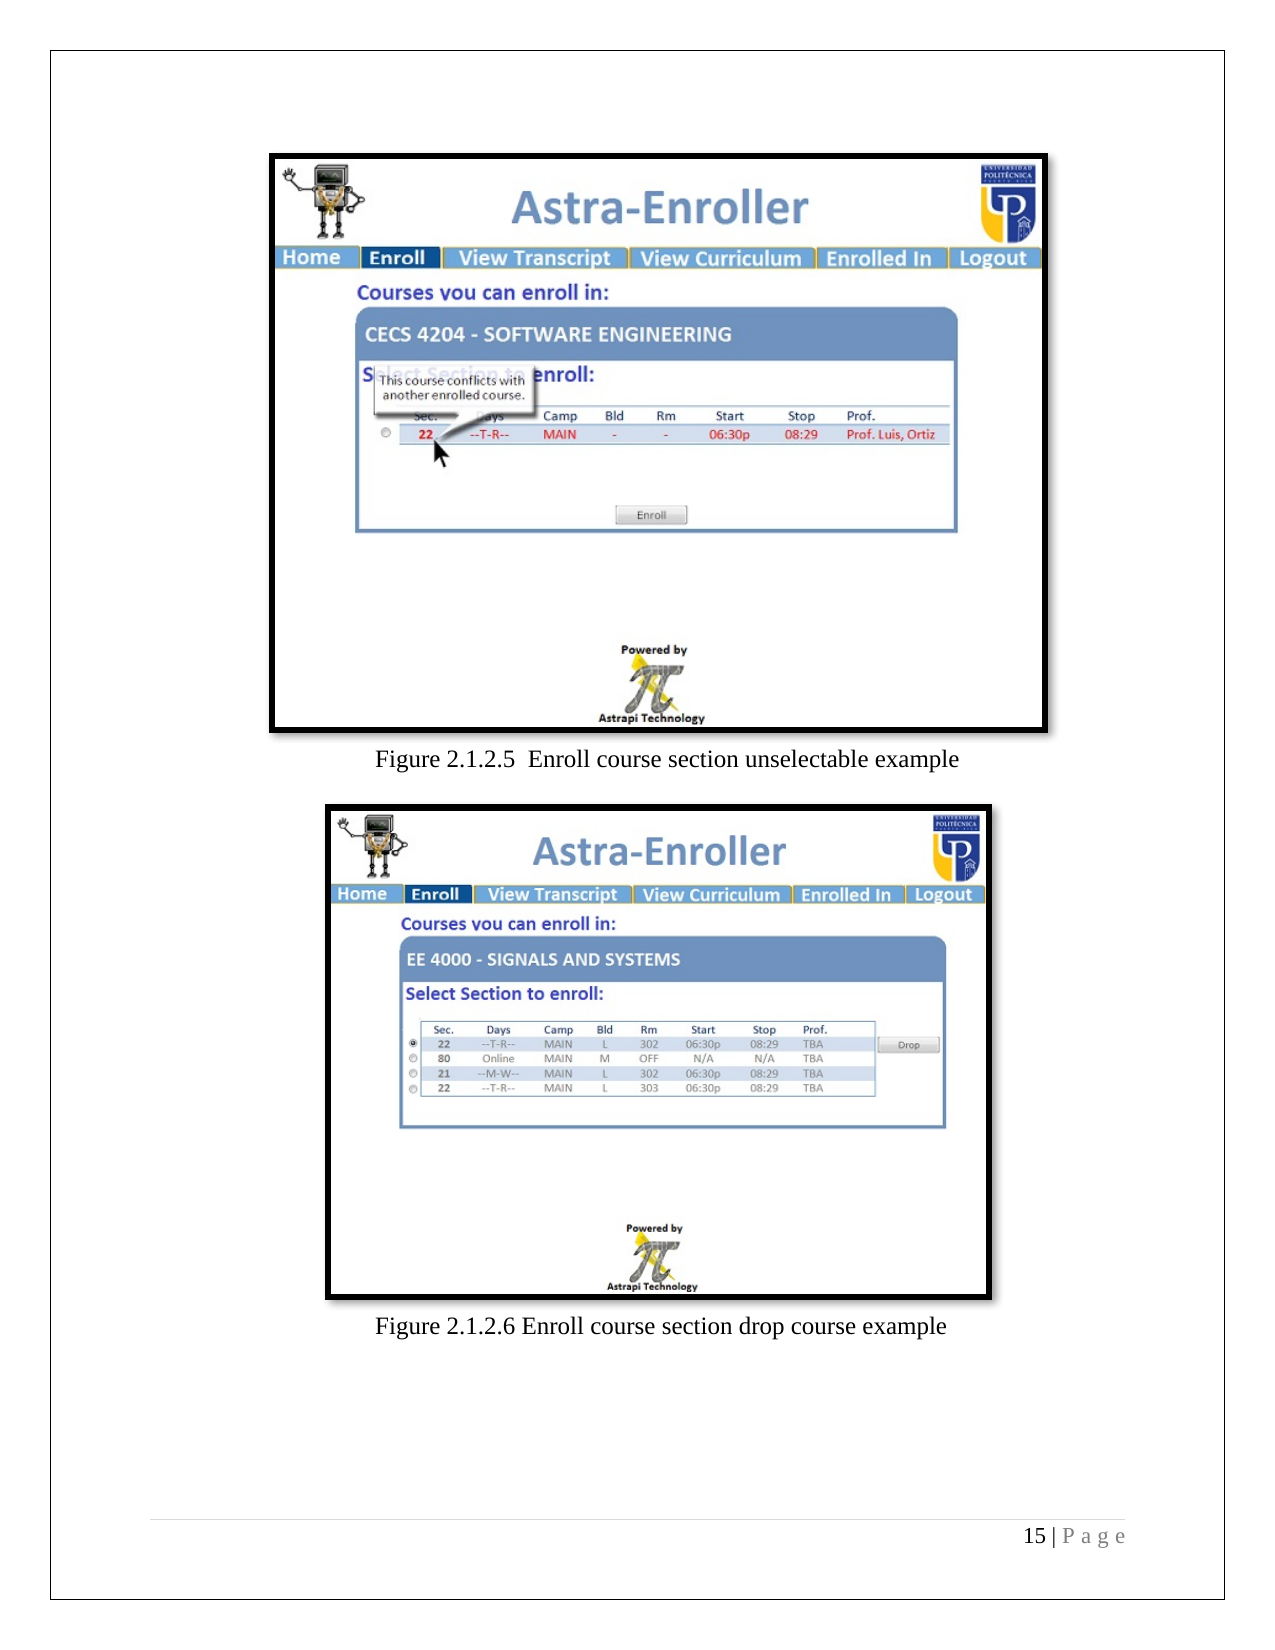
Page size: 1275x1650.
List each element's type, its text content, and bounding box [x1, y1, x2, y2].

text Figure 2.1.2.5 Enroll course section unselectable example [206, 744, 1125, 773]
text Figure 2.1.2.6 Enroll course section drop course example [206, 1311, 1125, 1339]
picture [331, 811, 986, 1294]
picture [275, 159, 1042, 727]
